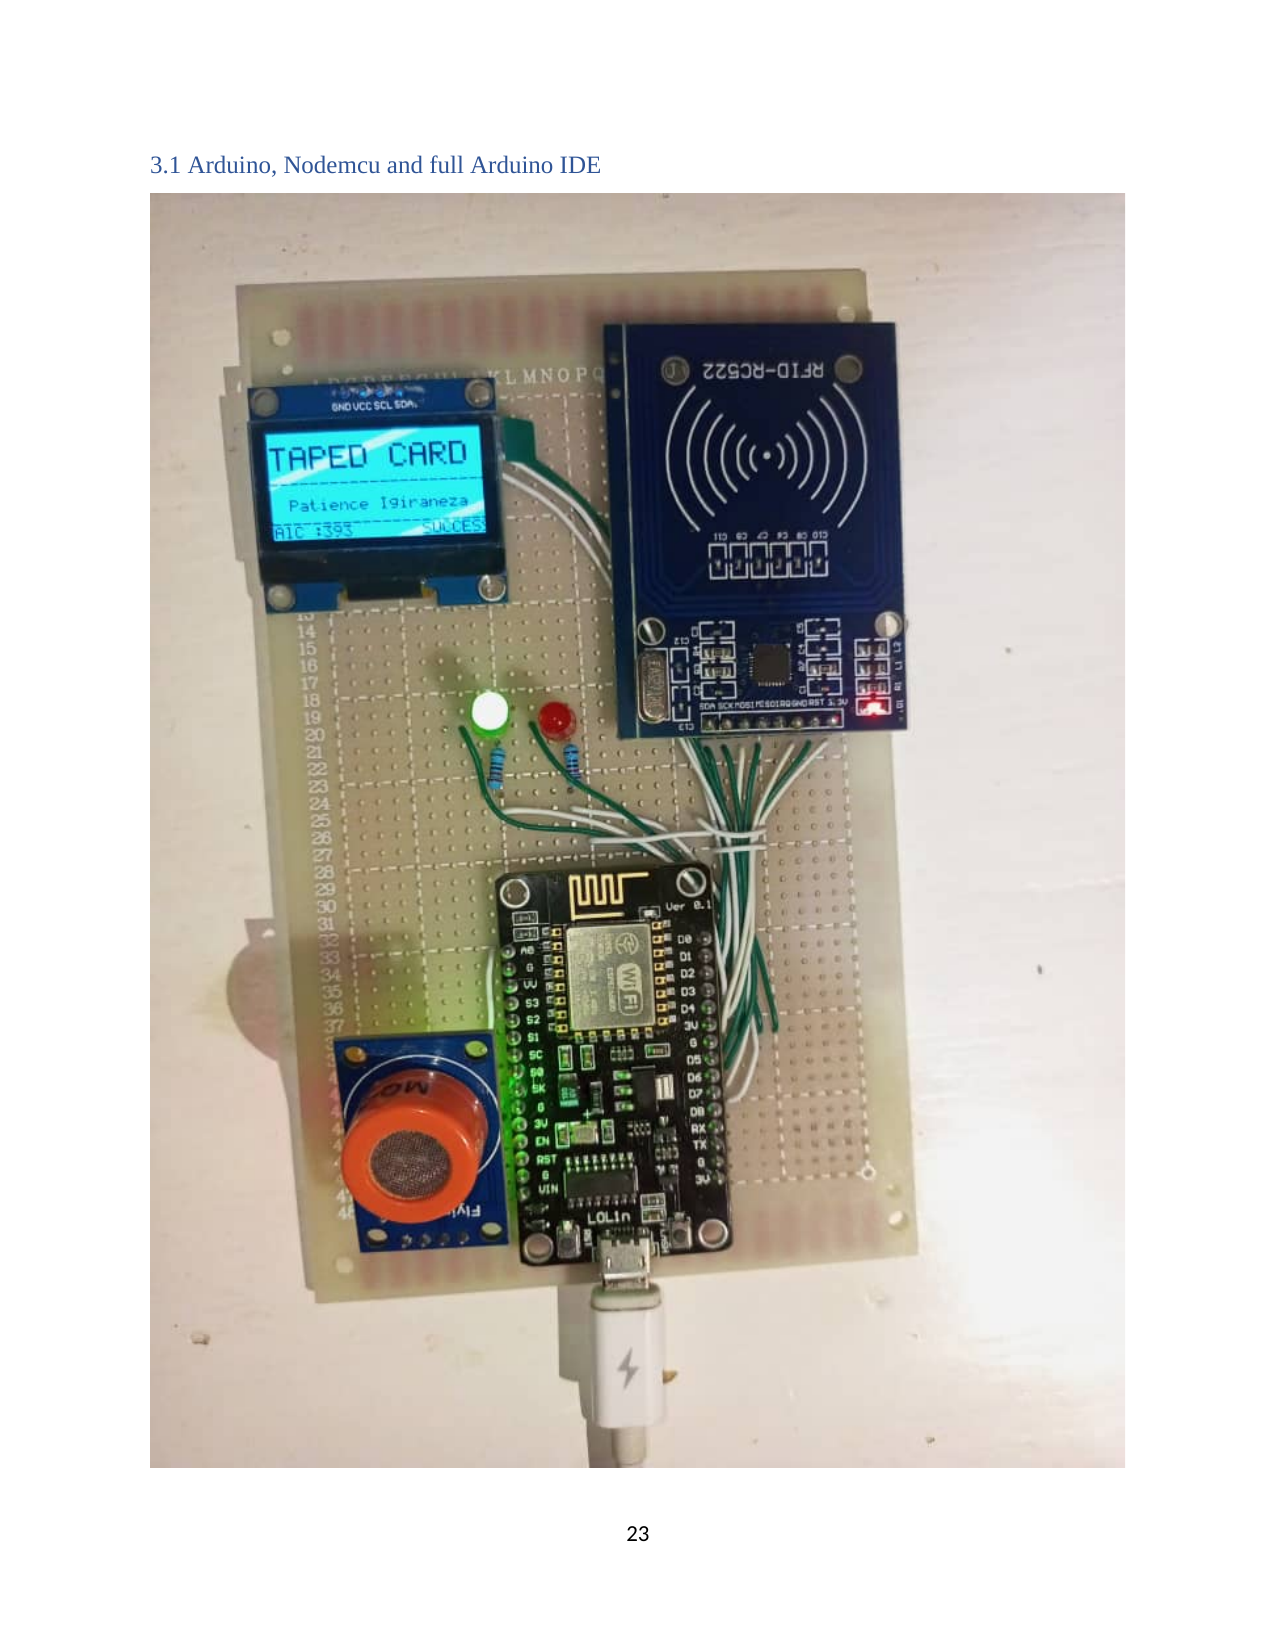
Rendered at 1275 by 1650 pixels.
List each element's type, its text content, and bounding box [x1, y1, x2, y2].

picture [150, 193, 1125, 1468]
subtitle 3.1 Arduino, Nodemcu and full Arduino IDE [150, 150, 1125, 179]
